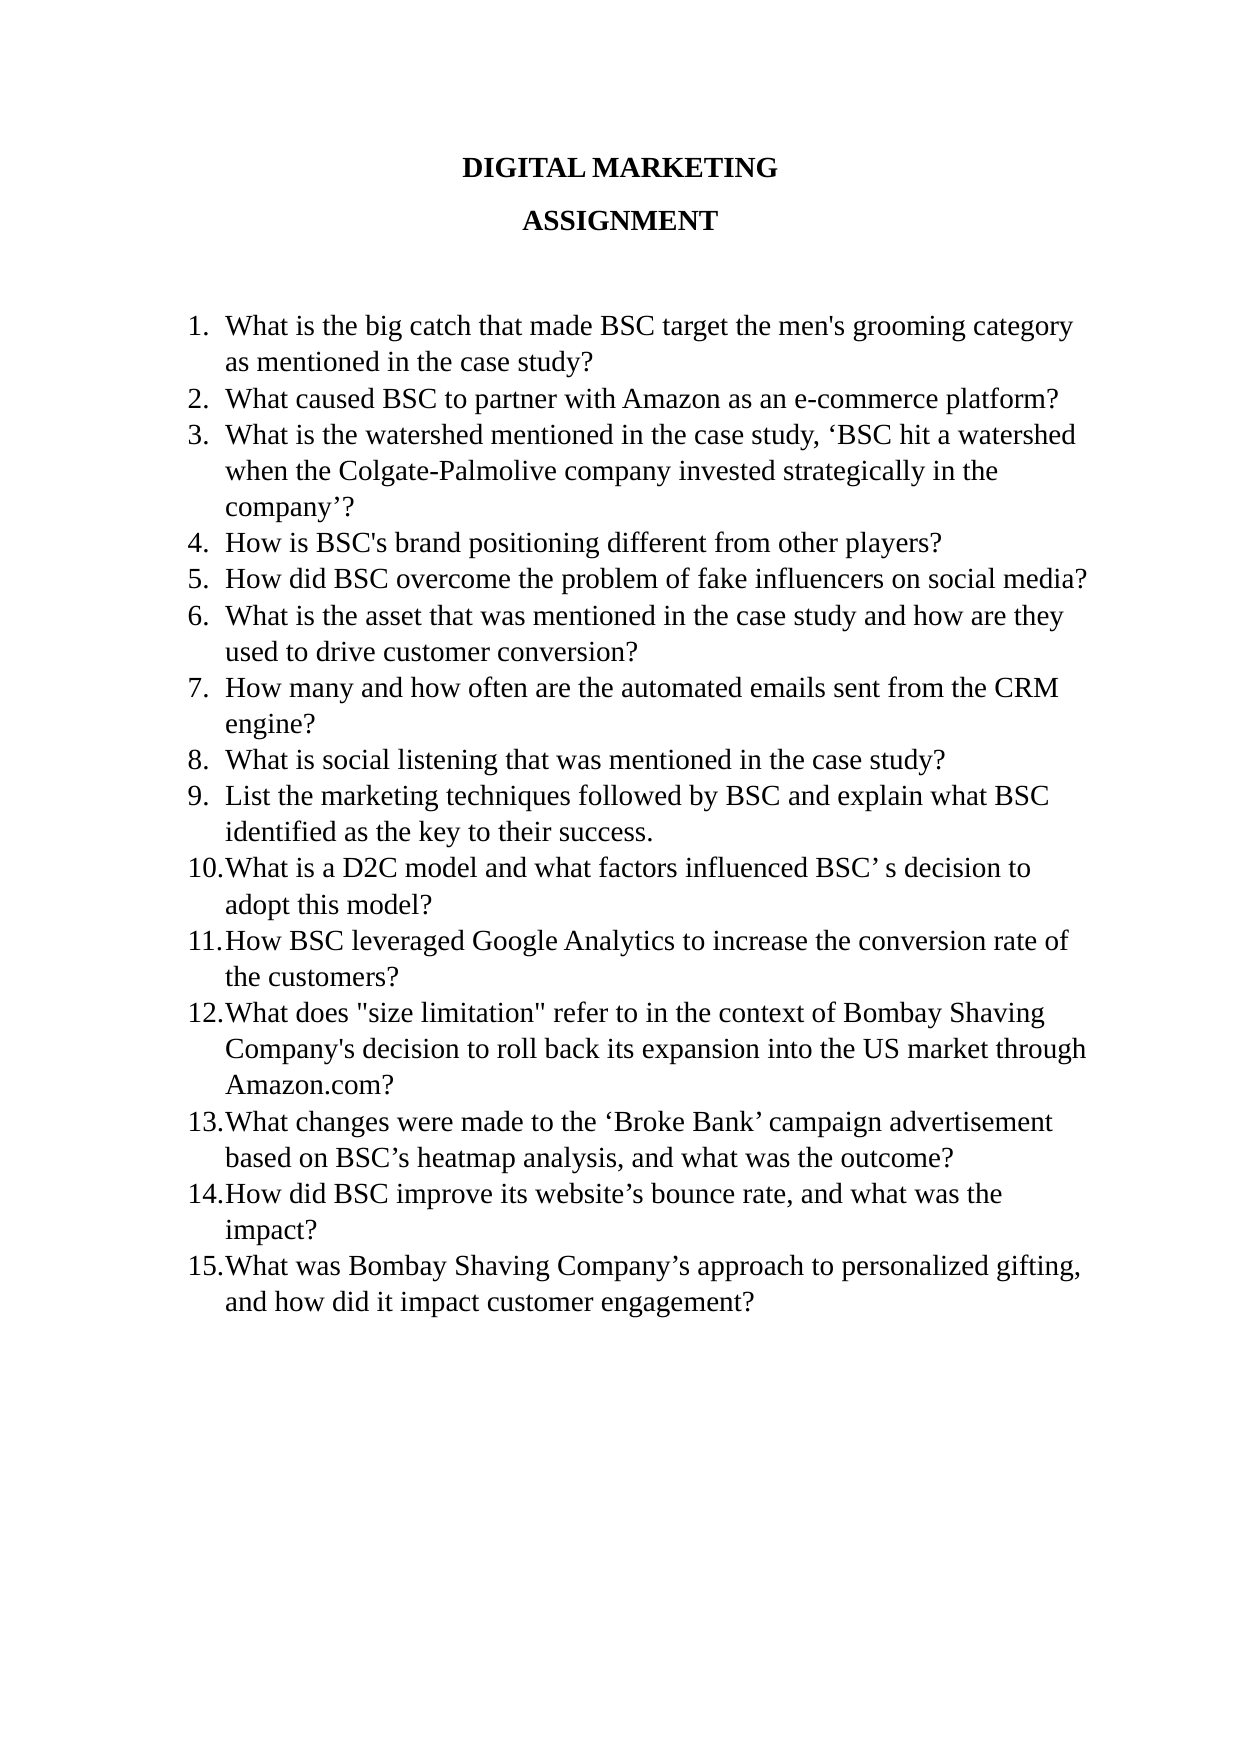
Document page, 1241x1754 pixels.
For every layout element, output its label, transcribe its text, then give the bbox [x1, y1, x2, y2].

list What does "size limitation" refer to in the context of Bombay Shaving Company's decision to roll back its expansion into the US market through Amazon.com? [187, 995, 1090, 1101]
text DIGITAL MARKETING [150, 150, 1090, 183]
list What is the big catch that made BSC target the men's grooming category as mentioned in the case study? [187, 308, 1090, 378]
list What was Bombay Shaving Company’s approach to personalized gifting, and how did it impact customer engagement? [187, 1248, 1090, 1318]
list What is a D2C model and what factors influenced BSC’ s decision to adopt this model? [187, 851, 1090, 920]
list What is the asset that was mentioned in the case study and how are they used to drive customer conversion? [187, 598, 1090, 667]
text ASSIGNMENT [150, 203, 1090, 236]
list What is the watershed mentioned in the case study, ‘BSC hit a watershed when the Colgate-Palmolive company invested strategically in the company’? [187, 417, 1090, 523]
list How is BSC's brand positioning different from other players? [187, 525, 1090, 559]
list What caused BSC to partner with Amazon as an e-commerce platform? [187, 381, 1090, 414]
list How many and how often are the automated emails sent from the CRM engine? [187, 670, 1090, 739]
list How did BSC overcome the problem of fake influencers on social media? [187, 561, 1090, 595]
list What changes were made to the ‘Broke Bank’ campaign advertisement based on BSC’s heatmap analysis, and what was the outcome? [187, 1104, 1090, 1173]
list How did BSC improve its website’s bounce rate, and what was the impact? [187, 1176, 1090, 1246]
list What is social listening that was mentioned in the case study? [187, 742, 1090, 776]
list How BSC leveraged Google Analytics to increase the conversion rate of the customers? [187, 923, 1090, 993]
list List the marketing techniques followed by BSC and explain what BSC identified as the key to their success. [187, 778, 1090, 848]
